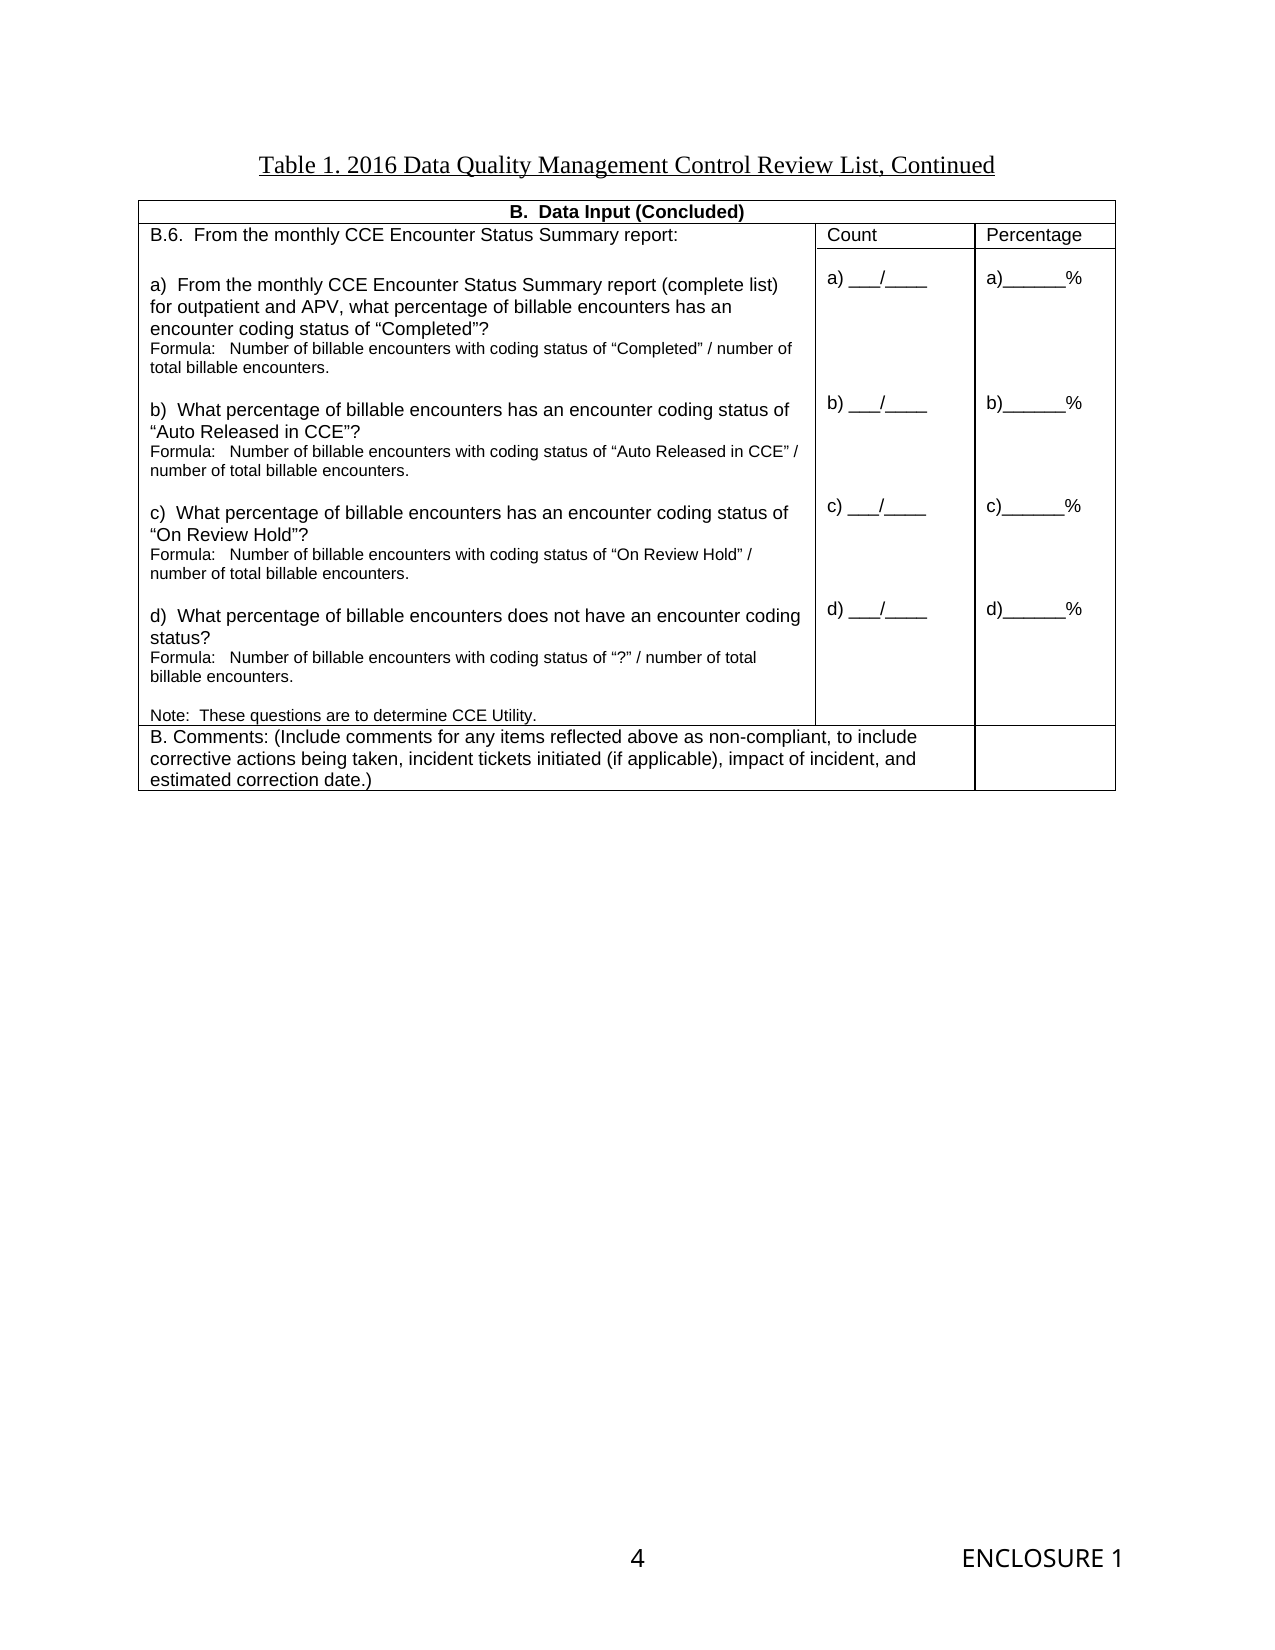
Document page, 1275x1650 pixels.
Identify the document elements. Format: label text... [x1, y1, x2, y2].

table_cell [976, 249, 1115, 725]
table_cell [976, 726, 1115, 790]
table_cell B.6. From the monthly CCE Encounter Status Summary report: a) From the monthly CCE Encounter Status Summary report (complete list) for outpatient and APV, what percentage of billable encounters has an encounter coding status of “Completed”? Formula: Number of billable encounters with coding status of “Completed” / number of total billable encounters. b) What percentage of billable encounters has an encounter coding status of “Auto Released in CCE”? Formula: Number of billable encounters with coding status of “Auto Released in CCE” / number of total billable encounters. c) What percentage of billable encounters has an encounter coding status of “On Review Hold”? Formula: Number of billable encounters with coding status of “On Review Hold” / number of total billable encounters. d) What percentage of billable encounters does not have an encounter coding status? Formula: Number of billable encounters with coding status of “?” / number of total billable encounters. Note: These questions are to determine CCE Utility. [139, 224, 815, 725]
table_cell B. Comments: (Include comments for any items reflected above as non-compliant, to include corrective actions being taken, incident tickets initiated (if applicable), impact of incident, and estimated correction date.) [139, 726, 974, 790]
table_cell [816, 224, 974, 725]
table_cell B. Data Input (Concluded) [139, 201, 1115, 223]
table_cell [976, 224, 1115, 248]
table_header Table 1. 2016 Data Quality Management Control Review List, Continued [139, 150, 1115, 200]
